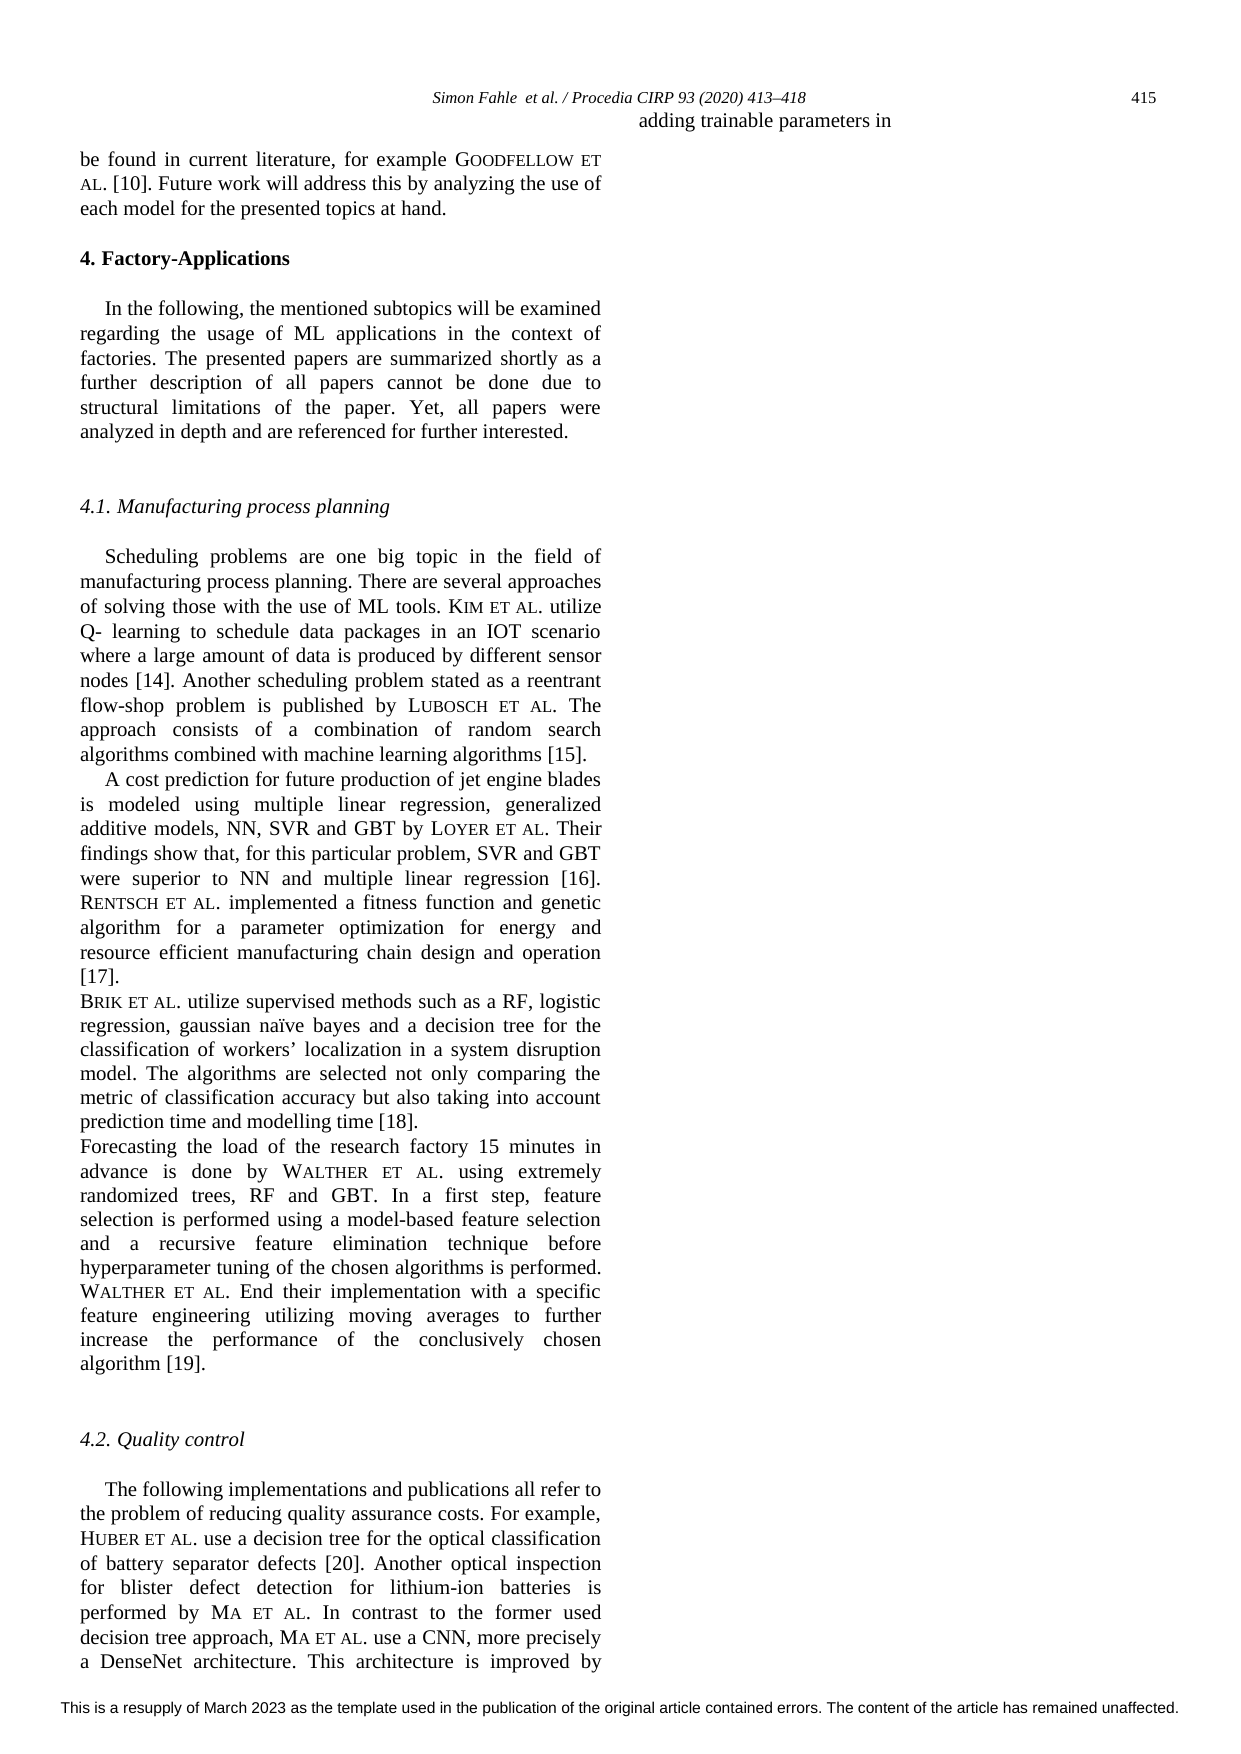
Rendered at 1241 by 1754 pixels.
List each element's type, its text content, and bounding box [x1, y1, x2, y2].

text The following implementations and publications all refer to the problem of reducing quality assurance costs. For example, HUBER ET AL. use a decision tree for the optical classification of battery separator defects [20]. Another optical inspection for blister defect detection for lithium-ion batteries is performed by MA ET AL. In contrast to the former used decision tree approach, MA ET AL. use a CNN, more precisely a DenseNet architecture. This architecture is improved by adding trainable parameters in [80, 1477, 602, 1673]
text Scheduling problems are one big topic in the field of manufacturing process planning. There are several approaches of solving those with the use of ML tools. KIM ET AL. utilize Q- learning to schedule data packages in an IOT scenario where a large amount of data is produced by different sensor nodes [14]. Another scheduling problem stated as a reentrant flow-shop problem is published by LUBOSCH ET AL. The approach consists of a combination of random search algorithms combined with machine learning algorithms [15]. [80, 544, 602, 766]
subtitle Factory-Applications [80, 246, 602, 270]
text In the following, the mentioned subtopics will be examined regarding the usage of ML applications in the context of factories. The presented papers are summarized shortly as a further description of all papers cannot be done due to structural limitations of the paper. Yet, all papers were analyzed in depth and are referenced for further interested. [80, 296, 602, 443]
text A cost prediction for future production of jet engine blades is modeled using multiple linear regression, generalized additive models, NN, SVR and GBT by LOYER ET AL. Their findings show that, for this particular problem, SVR and GBT were superior to NN and multiple linear regression [16]. RENTSCH ET AL. implemented a fitness function and genetic algorithm for a parameter optimization for energy and resource efficient manufacturing chain design and operation [17]. [80, 767, 602, 988]
list Manufacturing process planning [80, 494, 602, 518]
list Quality control [80, 1426, 602, 1451]
text Forecasting the load of the research factory 15 minutes in advance is done by WALTHER ET AL. using extremely randomized trees, RF and GBT. In a first step, feature selection is performed using a model-based feature selection and a recursive feature elimination technique before hyperparameter tuning of the chosen algorithms is performed. WALTHER ET AL. End their implementation with a specific feature engineering utilizing moving averages to further increase the performance of the conclusively chosen algorithm [19]. [80, 1134, 602, 1375]
text BRIK ET AL. utilize supervised methods such as a RF, logistic regression, gaussian naïve bayes and a decision tree for the classification of workers’ localization in a system disruption model. The algorithms are selected not only comparing the metric of classification accuracy but also taking into account prediction time and modelling time [18]. [80, 989, 602, 1133]
text Simon Fahle et al. / Procedia CIRP 93 (2020) 413–418 415 [432, 88, 1192, 107]
text be found in current literature, for example GOODFELLOW ET AL. [10]. Future work will address this by analyzing the use of each model for the presented topics at hand. [80, 147, 601, 220]
